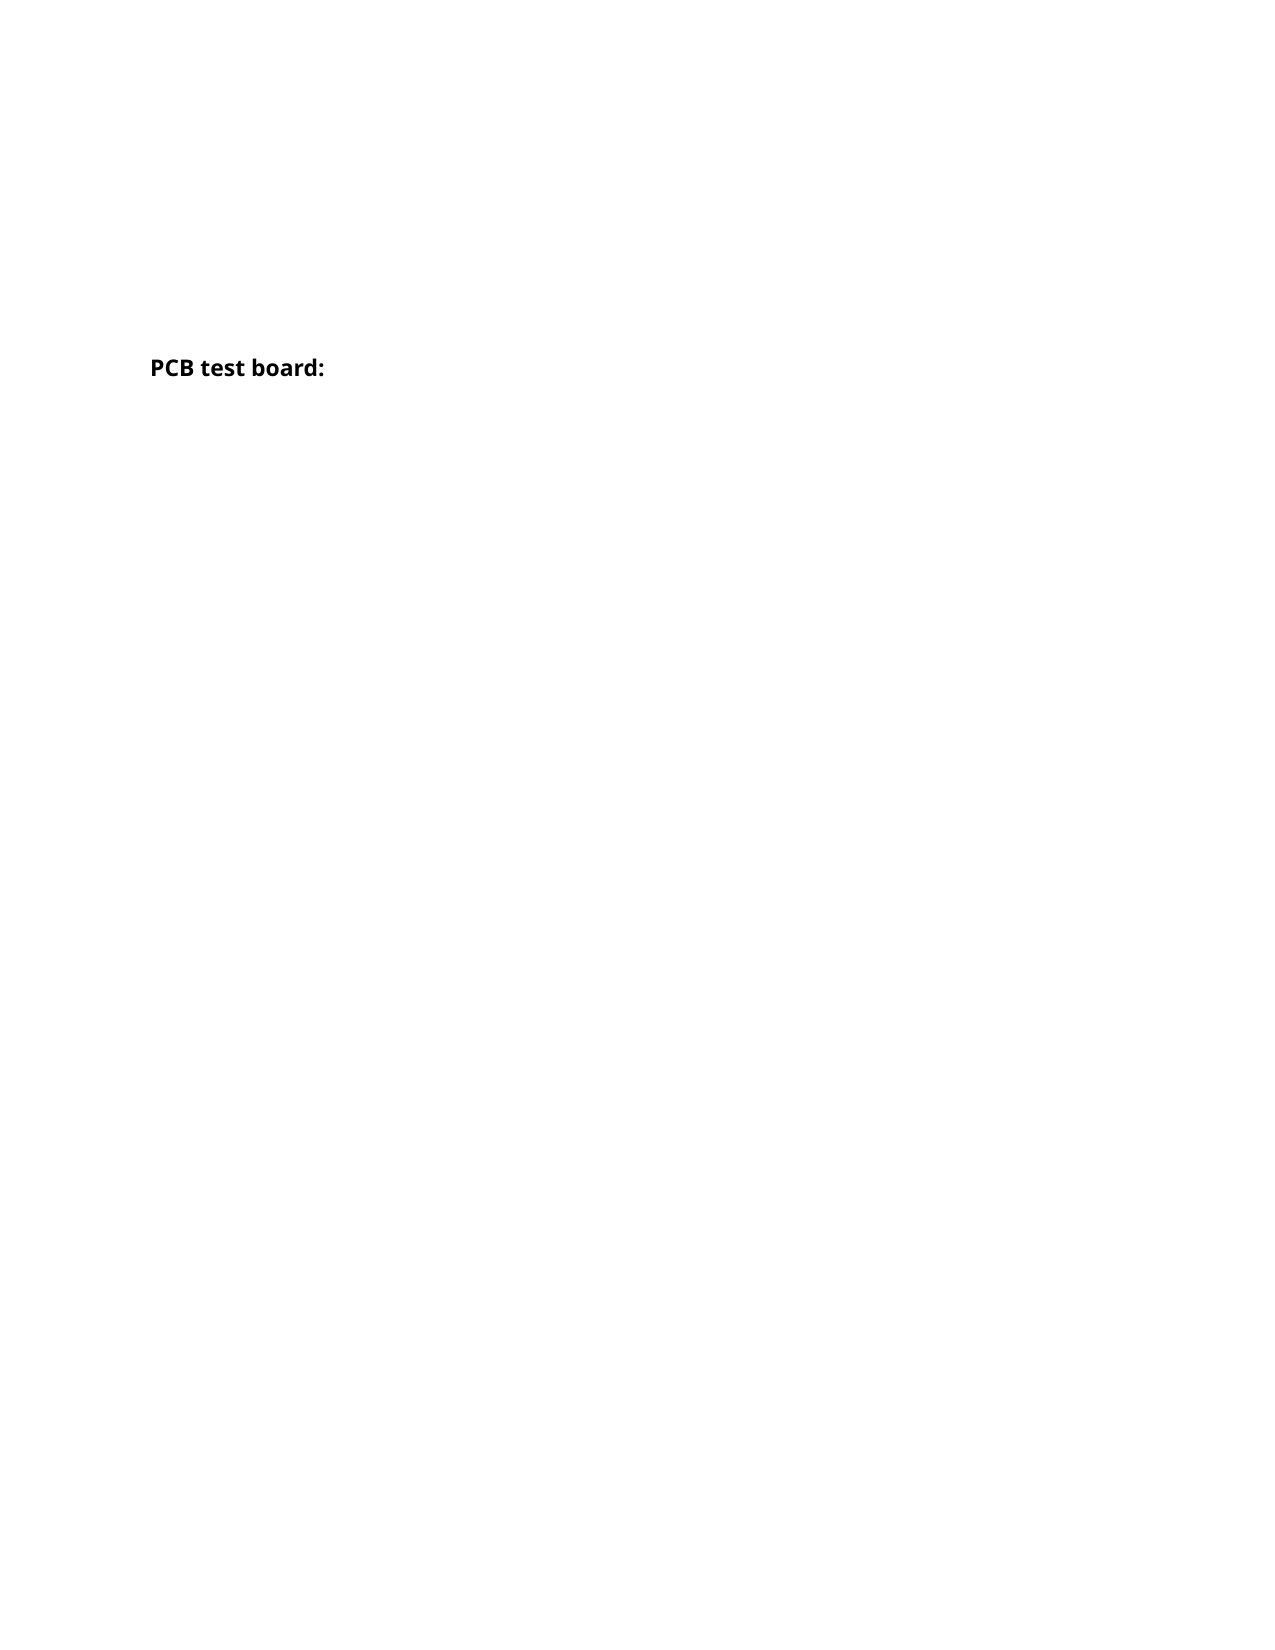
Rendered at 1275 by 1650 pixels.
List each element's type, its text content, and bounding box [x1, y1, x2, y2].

text PCB test board: [150, 352, 1125, 383]
